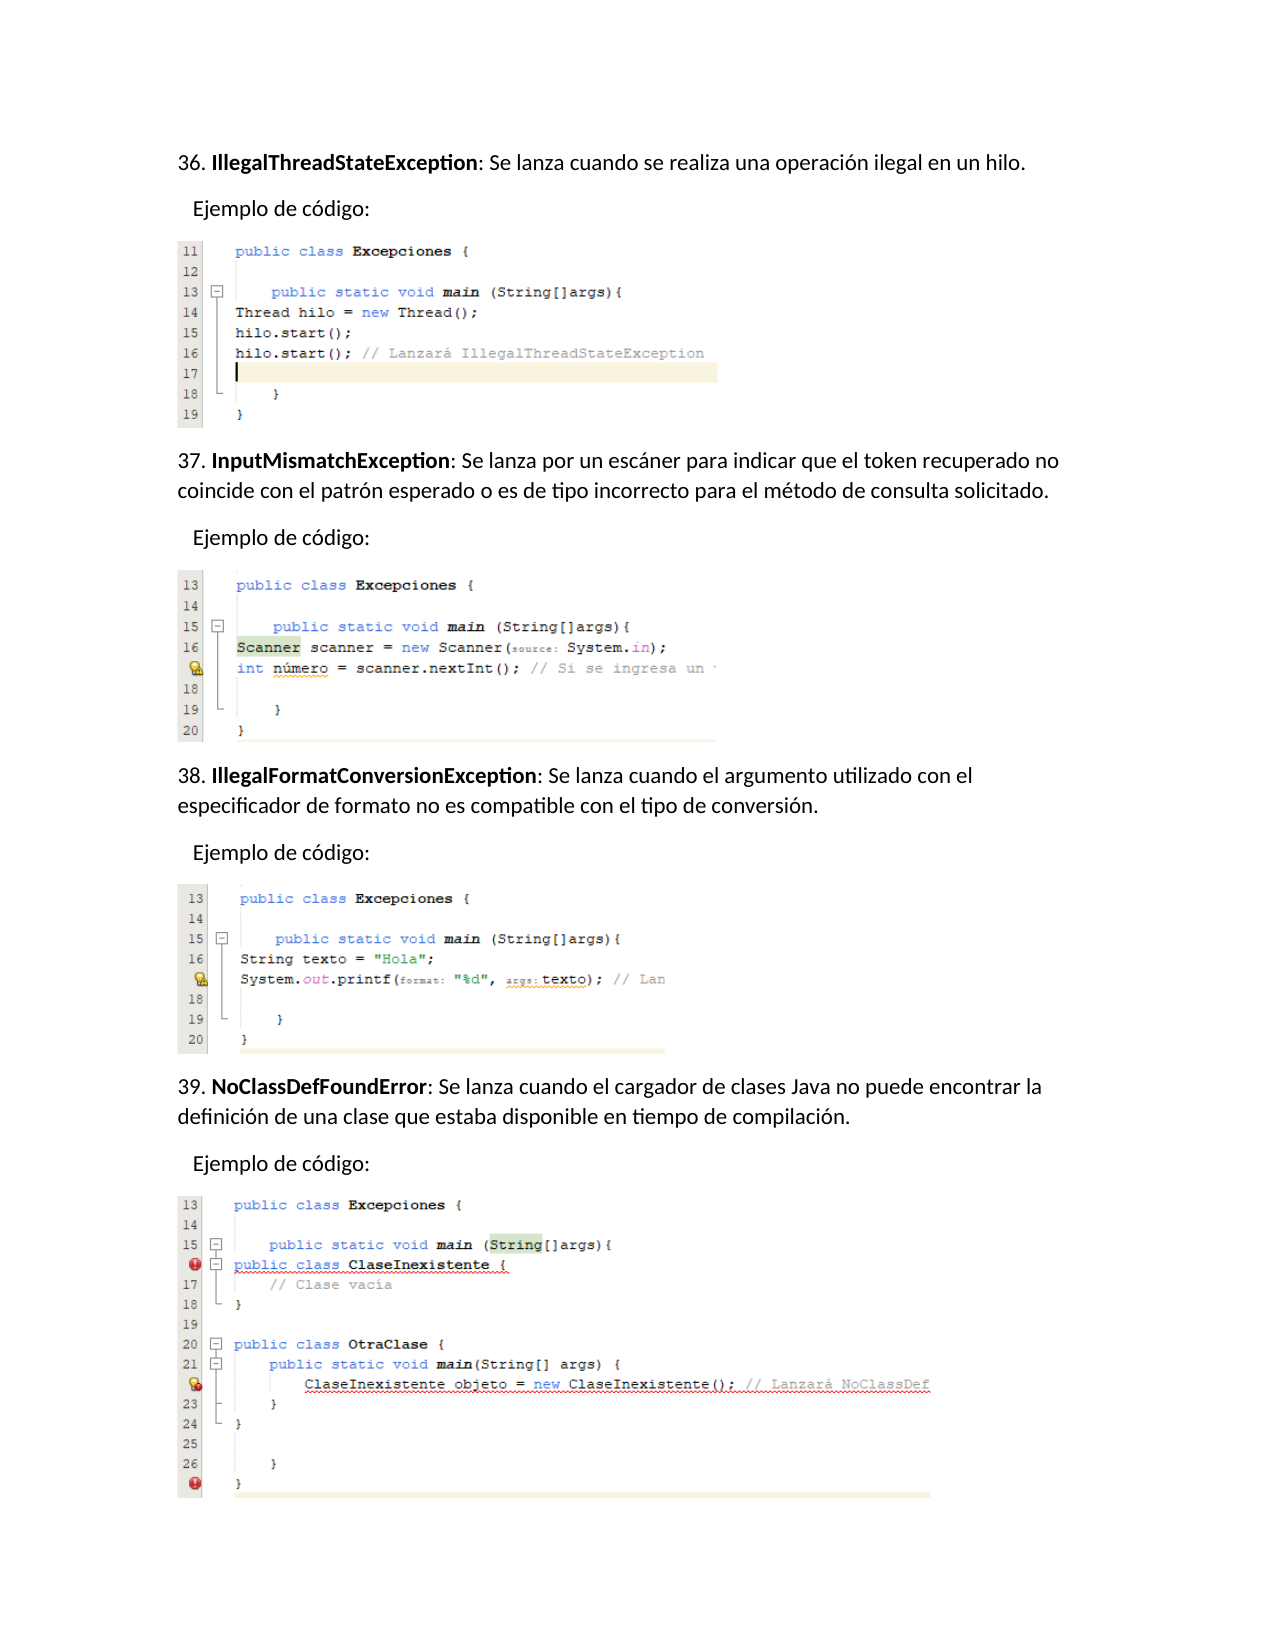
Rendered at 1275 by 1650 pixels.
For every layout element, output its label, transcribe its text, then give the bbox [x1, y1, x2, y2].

picture [177, 570, 716, 742]
picture [177, 241, 718, 428]
text Ejemplo de código: [177, 838, 1098, 866]
text Ejemplo de código: [177, 523, 1098, 551]
text 38. IllegalFormatConversionException: Se lanza cuando el argumento utilizado con el especificador de formato no es compatible con el tipo de conversión. [177, 761, 1098, 819]
text 39. NoClassDefFoundError: Se lanza cuando el cargador de clases Java no puede encontrar la definición de una clase que estaba disponible en tiempo de compilación. [177, 1072, 1098, 1130]
text 36. IllegalThreadStateException: Se lanza cuando se realiza una operación ilegal en un hilo. [177, 148, 1098, 176]
text Ejemplo de código: [177, 194, 1098, 222]
picture [177, 1196, 931, 1498]
text 37. InputMismatchException: Se lanza por un escáner para indicar que el token recuperado no coincide con el patrón esperado o es de tipo incorrecto para el método de consulta solicitado. [177, 446, 1098, 504]
picture [177, 884, 665, 1054]
text Ejemplo de código: [177, 1149, 1098, 1177]
